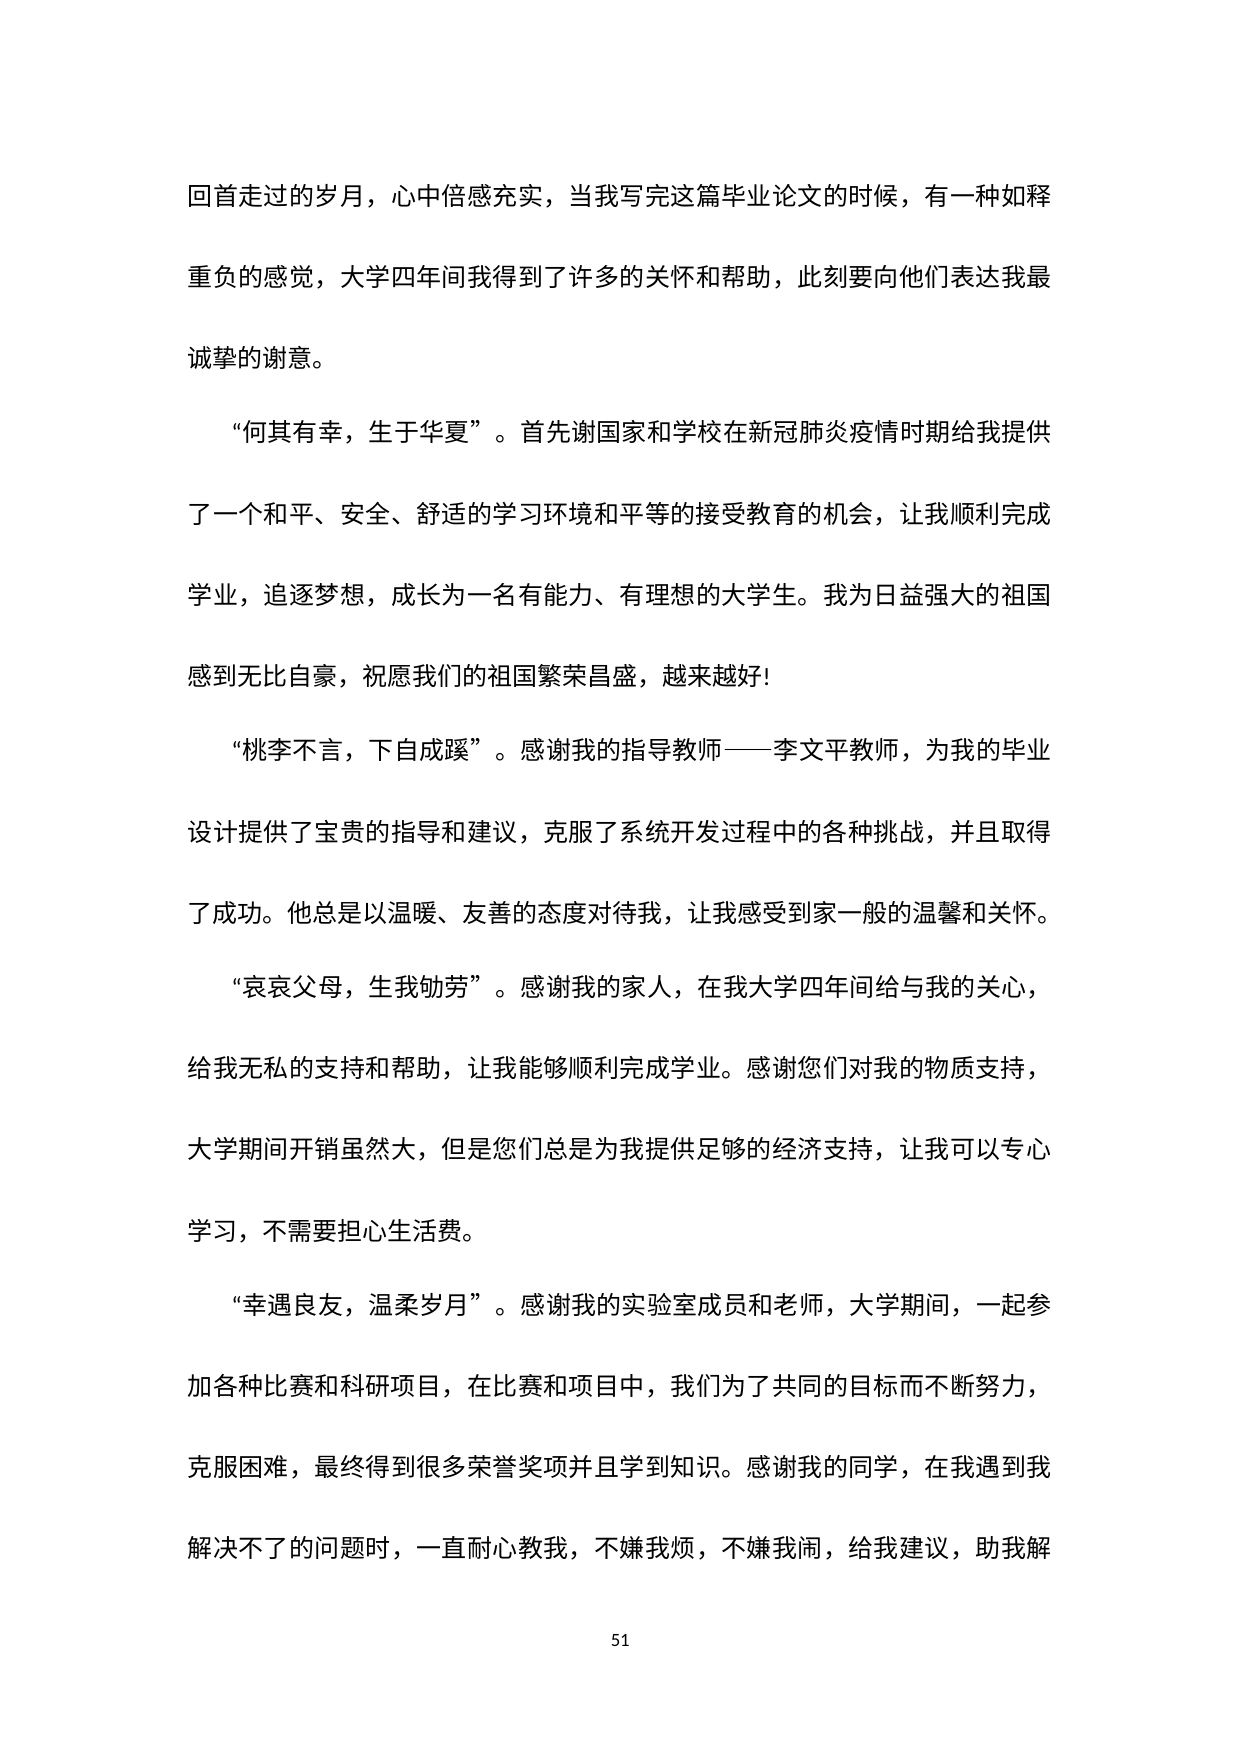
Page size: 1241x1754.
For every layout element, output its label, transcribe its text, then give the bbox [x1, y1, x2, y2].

list “何其有幸，生于华夏”。首先谢国家和学校在新冠肺炎疫情时期给我提供了一个和平、安全、舒适的学习环境和平等的接受教育的机会，让我顺利完成学业，追逐梦想，成长为一名有能力、有理想的大学生。我为日益强大的祖国感到无比自豪，祝愿我们的祖国繁荣昌盛，越来越好! [187, 398, 1053, 707]
list “桃李不言，下自成蹊”。感谢我的指导教师——李文平教师，为我的毕业设计提供了宝贵的指导和建议，克服了系统开发过程中的各种挑战，并且取得了成功。他总是以温暖、友善的态度对待我，让我感受到家一般的温馨和关怀。 [187, 716, 1053, 944]
list 大学生活一晃而过，还记得拿到大学入取通知书，对大学生活充满着向往。回首走过的岁月，心中倍感充实，当我写完这篇毕业论文的时候，有一种如释重负的感觉，大学四年间我得到了许多的关怀和帮助，此刻要向他们表达我最诚挚的谢意。 [187, 162, 1053, 389]
list “哀哀父母，生我劬劳”。感谢我的家人，在我大学四年间给与我的关心，给我无私的支持和帮助，让我能够顺利完成学业。感谢您们对我的物质支持，大学期间开销虽然大，但是您们总是为我提供足够的经济支持，让我可以专心学习，不需要担心生活费。 [187, 953, 1053, 1262]
list “幸遇良友，温柔岁月”。感谢我的实验室成员和老师，大学期间，一起参加各种比赛和科研项目，在比赛和项目中，我们为了共同的目标而不断努力，克服困难，最终得到很多荣誉奖项并且学到知识。感谢我的同学，在我遇到我解决不了的问题时，一直耐心教我，不嫌我烦，不嫌我闹，给我建议，助我解决疑难问题。 [187, 1271, 1053, 1579]
